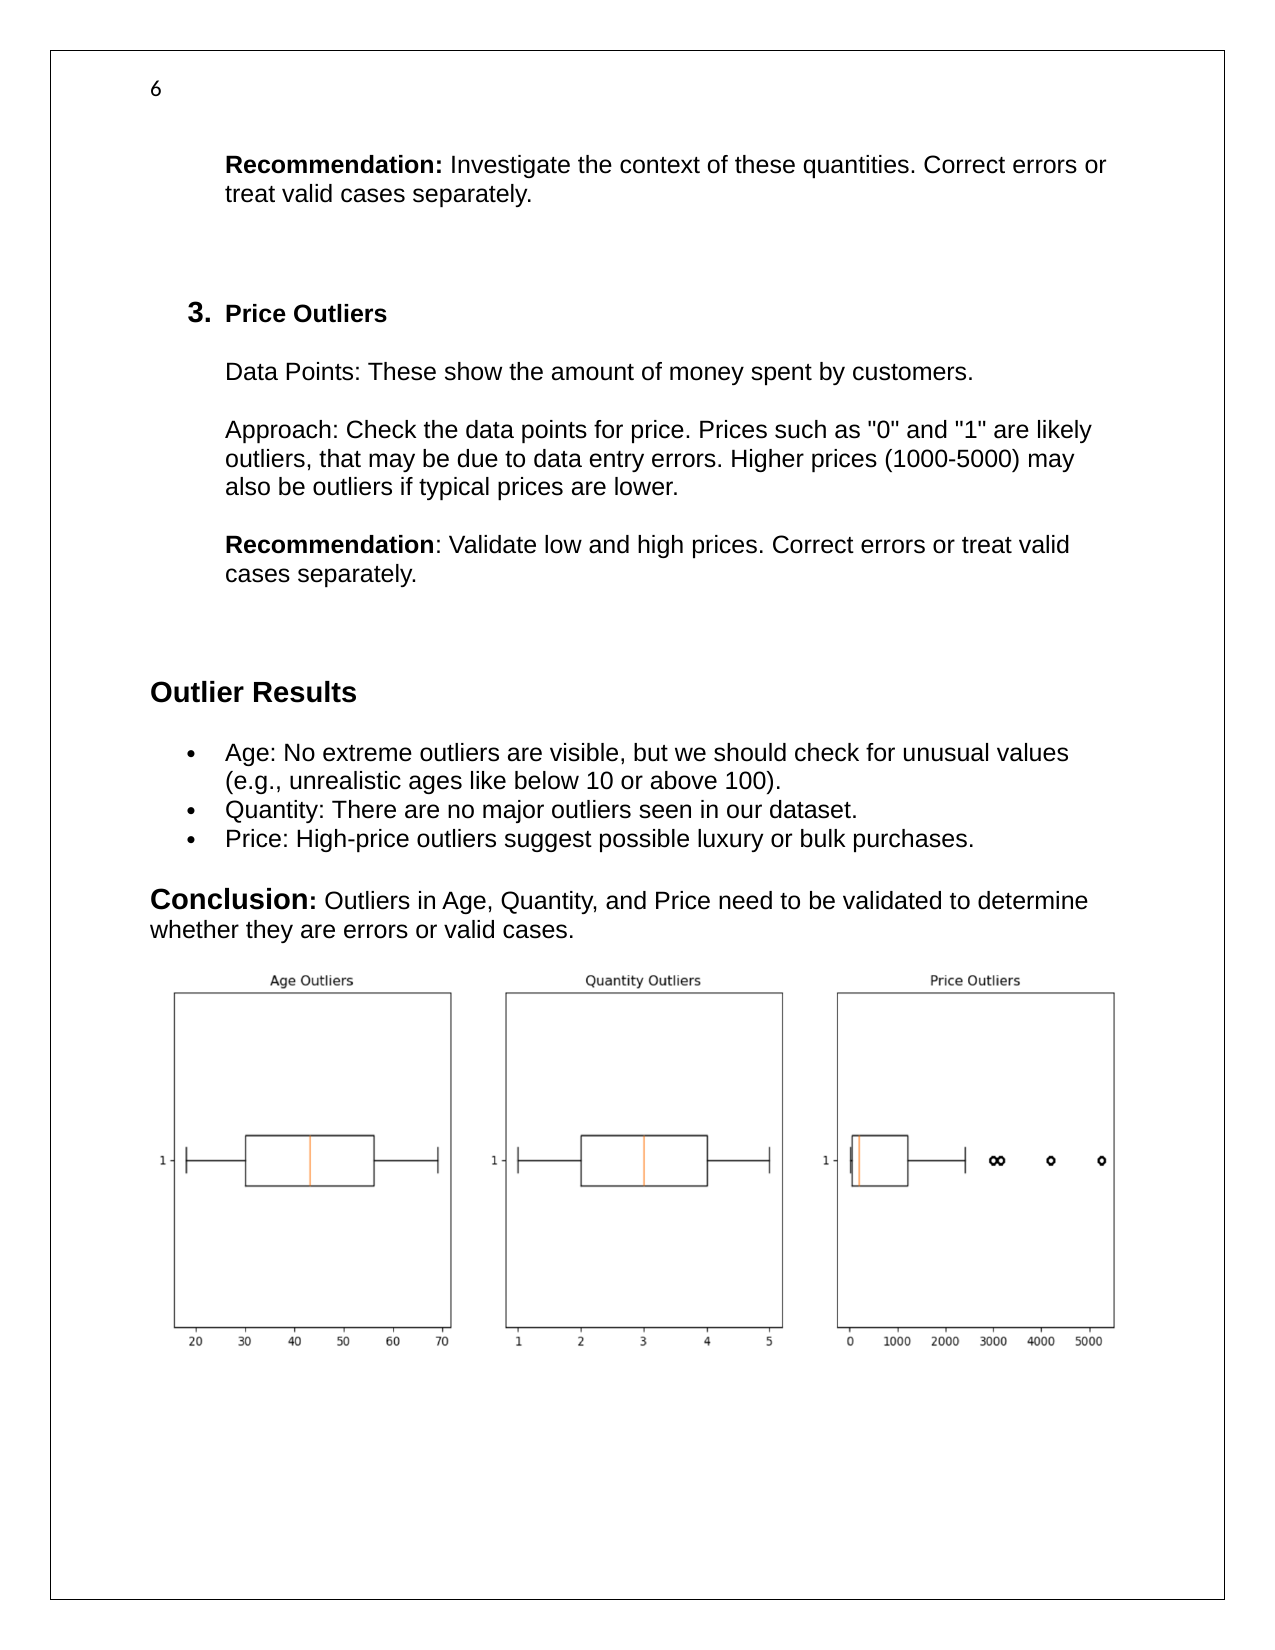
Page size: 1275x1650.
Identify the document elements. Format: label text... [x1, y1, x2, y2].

text Conclusion: Outliers in Age, Quantity, and Price need to be validated to determine whether they are errors or valid cases. [150, 882, 1124, 944]
list Data Points: These show the amount of money spent by customers. [225, 357, 1124, 386]
text Recommendation: Investigate the context of these quantities. Correct errors or treat valid cases separately. [225, 150, 1124, 207]
list Price Outliers [187, 294, 1124, 328]
text Approach: Check the data points for price. Prices such as "0" and "1" are likely outliers, that may be due to data entry errors. Higher prices (1000-5000) may also be outliers if typical prices are lower. [225, 415, 1124, 501]
text Outlier Results [150, 675, 1124, 708]
text Recommendation: Validate low and high prices. Correct errors or treat valid cases separately. [225, 530, 1124, 588]
list Quantity: There are no major outliers seen in our dataset. [187, 795, 1124, 824]
list Age: No extreme outliers are visible, but we should check for unusual values (e.g., unrealistic ages like below 10 or above 100). [187, 737, 1124, 795]
picture [150, 973, 1125, 1357]
list Price: High-price outliers suggest possible luxury or bulk purchases. [187, 824, 1124, 852]
